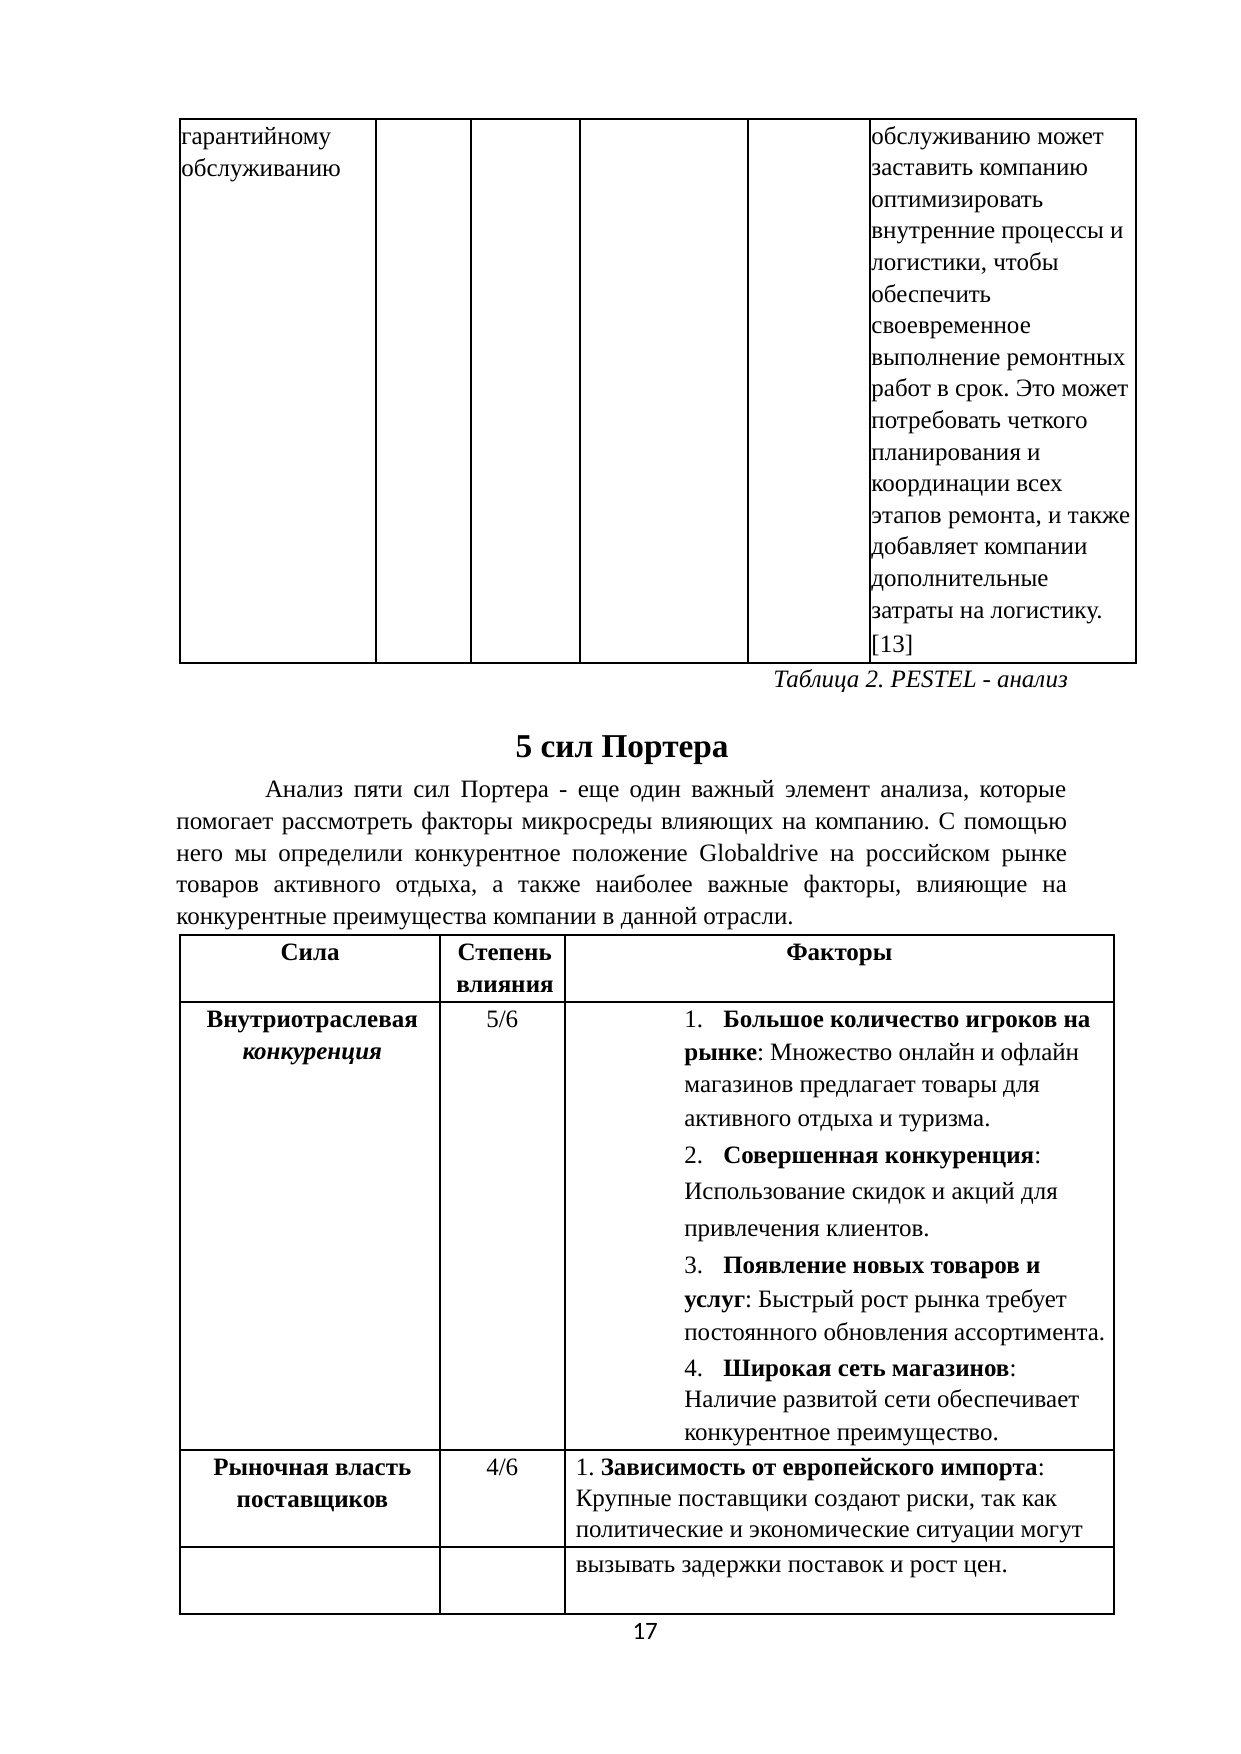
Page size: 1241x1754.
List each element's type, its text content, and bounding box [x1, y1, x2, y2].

table_cell Большое количество игроков на рынке: Множество онлайн и офлайн магазинов предлагает товары для активного отдыха и туризма. Совершенная конкуренция: Использование скидок и акций для привлечения клиентов. Появление новых товаров и услуг: Быстрый рост рынка требует постоянного обновления ассортимента. Широкая сеть магазинов: Наличие развитой сети обеспечивает конкурентное преимущество. [566, 1003, 1113, 1448]
table_cell [441, 1548, 564, 1613]
table_cell 4/6 [441, 1451, 564, 1546]
table_header Факторы [566, 936, 1113, 1001]
table_cell гарантийному обслуживанию [181, 120, 375, 662]
table_cell [749, 120, 869, 662]
table_cell [181, 1548, 439, 1613]
table_header Степень влияния [441, 936, 564, 1001]
subtitle 5 сил Портера [177, 726, 1066, 764]
table_cell 5/6 [441, 1003, 564, 1448]
text Анализ пяти сил Портера - еще один важный элемент анализа, которые помогает рассмотреть факторы микросреды влияющих на компанию. С помощью него мы определили конкурентное положение Globaldrive на российском рынке товаров активного отдыха, а также наиболее важные факторы, влияющие на конкурентные преимущества компании в данной отрасли. [176, 774, 1067, 930]
text Таблица 2. PESTEL - анализ [177, 664, 1067, 692]
table_cell Внутриотраслевая конкуренция [181, 1003, 439, 1448]
table_cell [472, 120, 579, 662]
table_cell [377, 120, 470, 662]
table_cell Рыночная власть поставщиков [181, 1451, 439, 1546]
table_header Сила [181, 936, 439, 1001]
table_cell обслуживанию может заставить компанию оптимизировать внутренние процессы и логистики, чтобы обеспечить своевременное выполнение ремонтных работ в срок. Это может потребовать четкого планирования и координации всех этапов ремонта, и также добавляет компании дополнительные затраты на логистику. [13] [871, 120, 1135, 662]
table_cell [566, 1548, 1113, 1613]
table_cell 1. Зависимость от европейского импорта: Крупные поставщики создают риски, так как политические и экономические ситуации могут [566, 1451, 1113, 1546]
table_cell [581, 120, 747, 662]
